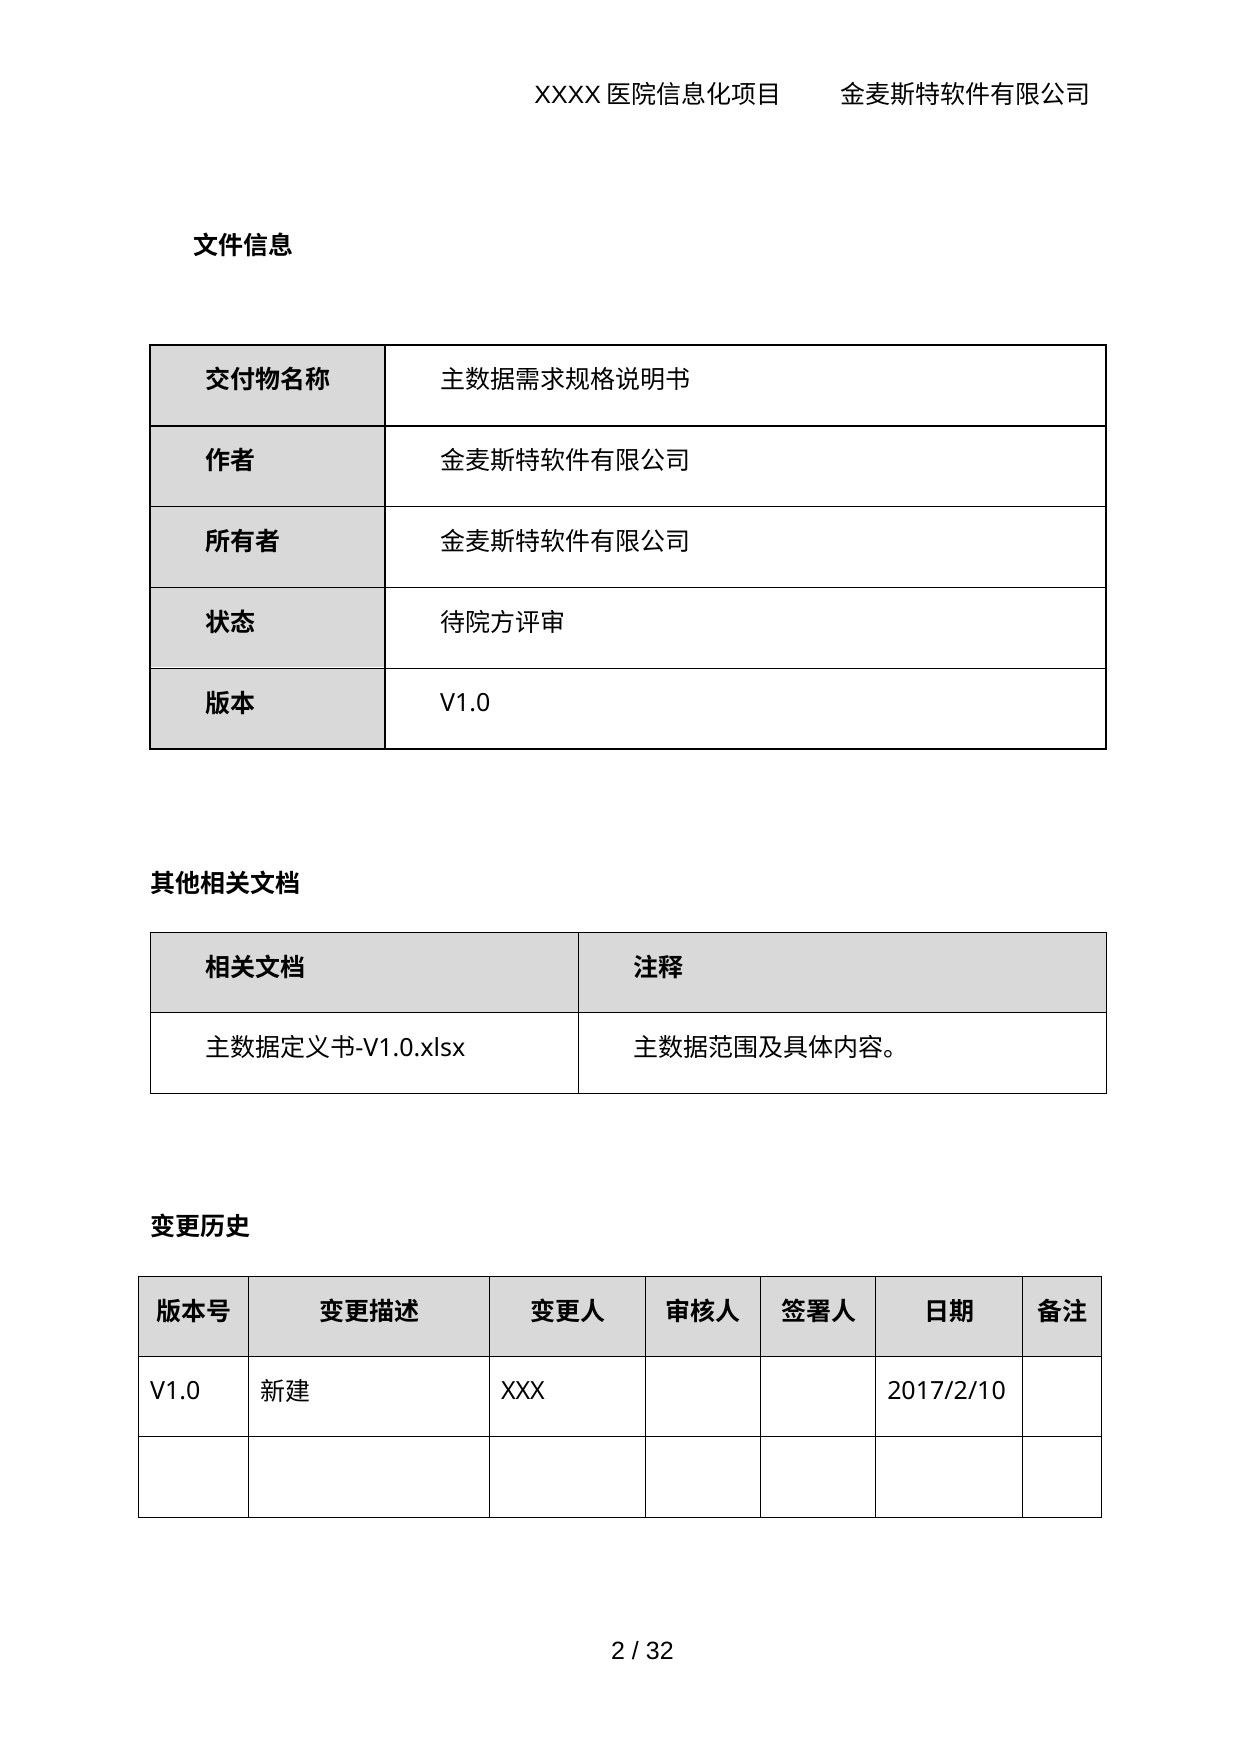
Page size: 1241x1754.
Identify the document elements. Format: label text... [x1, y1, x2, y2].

table_header 交付物名称 [151, 346, 384, 425]
table_cell [646, 1357, 760, 1436]
table_cell V1.0 [139, 1357, 248, 1436]
text 变更历史 [150, 1192, 1090, 1257]
table_cell [139, 1437, 248, 1517]
table_cell [761, 1357, 875, 1436]
table_cell [761, 1437, 875, 1517]
table_cell XXX [490, 1357, 645, 1436]
table_header 变更人 [490, 1277, 645, 1356]
table_cell V1.0 [386, 669, 1105, 748]
table_cell 2017/2/10 [876, 1357, 1022, 1436]
table_header 相关文档 [151, 933, 578, 1012]
table_cell [1023, 1437, 1101, 1517]
table_cell 金麦斯特软件有限公司 [386, 507, 1105, 587]
table_cell 版本 [151, 669, 384, 748]
table_cell 新建 [249, 1357, 489, 1436]
table_header 审核人 [646, 1277, 760, 1356]
table_cell [646, 1437, 760, 1517]
table_cell 所有者 [151, 507, 384, 587]
table_cell 待院方评审 [386, 588, 1105, 667]
table_header 主数据需求规格说明书 [386, 346, 1105, 425]
table_cell [876, 1437, 1022, 1517]
table_cell 主数据定义书-V1.0.xlsx [151, 1013, 578, 1092]
table_header 日期 [876, 1277, 1022, 1356]
table_cell [249, 1437, 489, 1517]
table_header 版本号 [139, 1277, 248, 1356]
table_cell [1023, 1357, 1101, 1436]
text 文件信息 [150, 211, 1090, 276]
table_header 变更描述 [249, 1277, 489, 1356]
table_header 签署人 [761, 1277, 875, 1356]
text 其他相关文档 [150, 849, 1090, 914]
table_header 备注 [1023, 1277, 1101, 1356]
table_cell 作者 [151, 427, 384, 506]
table_header 注释 [579, 933, 1106, 1012]
table_cell 金麦斯特软件有限公司 [386, 427, 1105, 506]
table_cell [490, 1437, 645, 1517]
table_cell 主数据范围及具体内容。 [579, 1013, 1106, 1092]
table_cell 状态 [151, 588, 384, 667]
